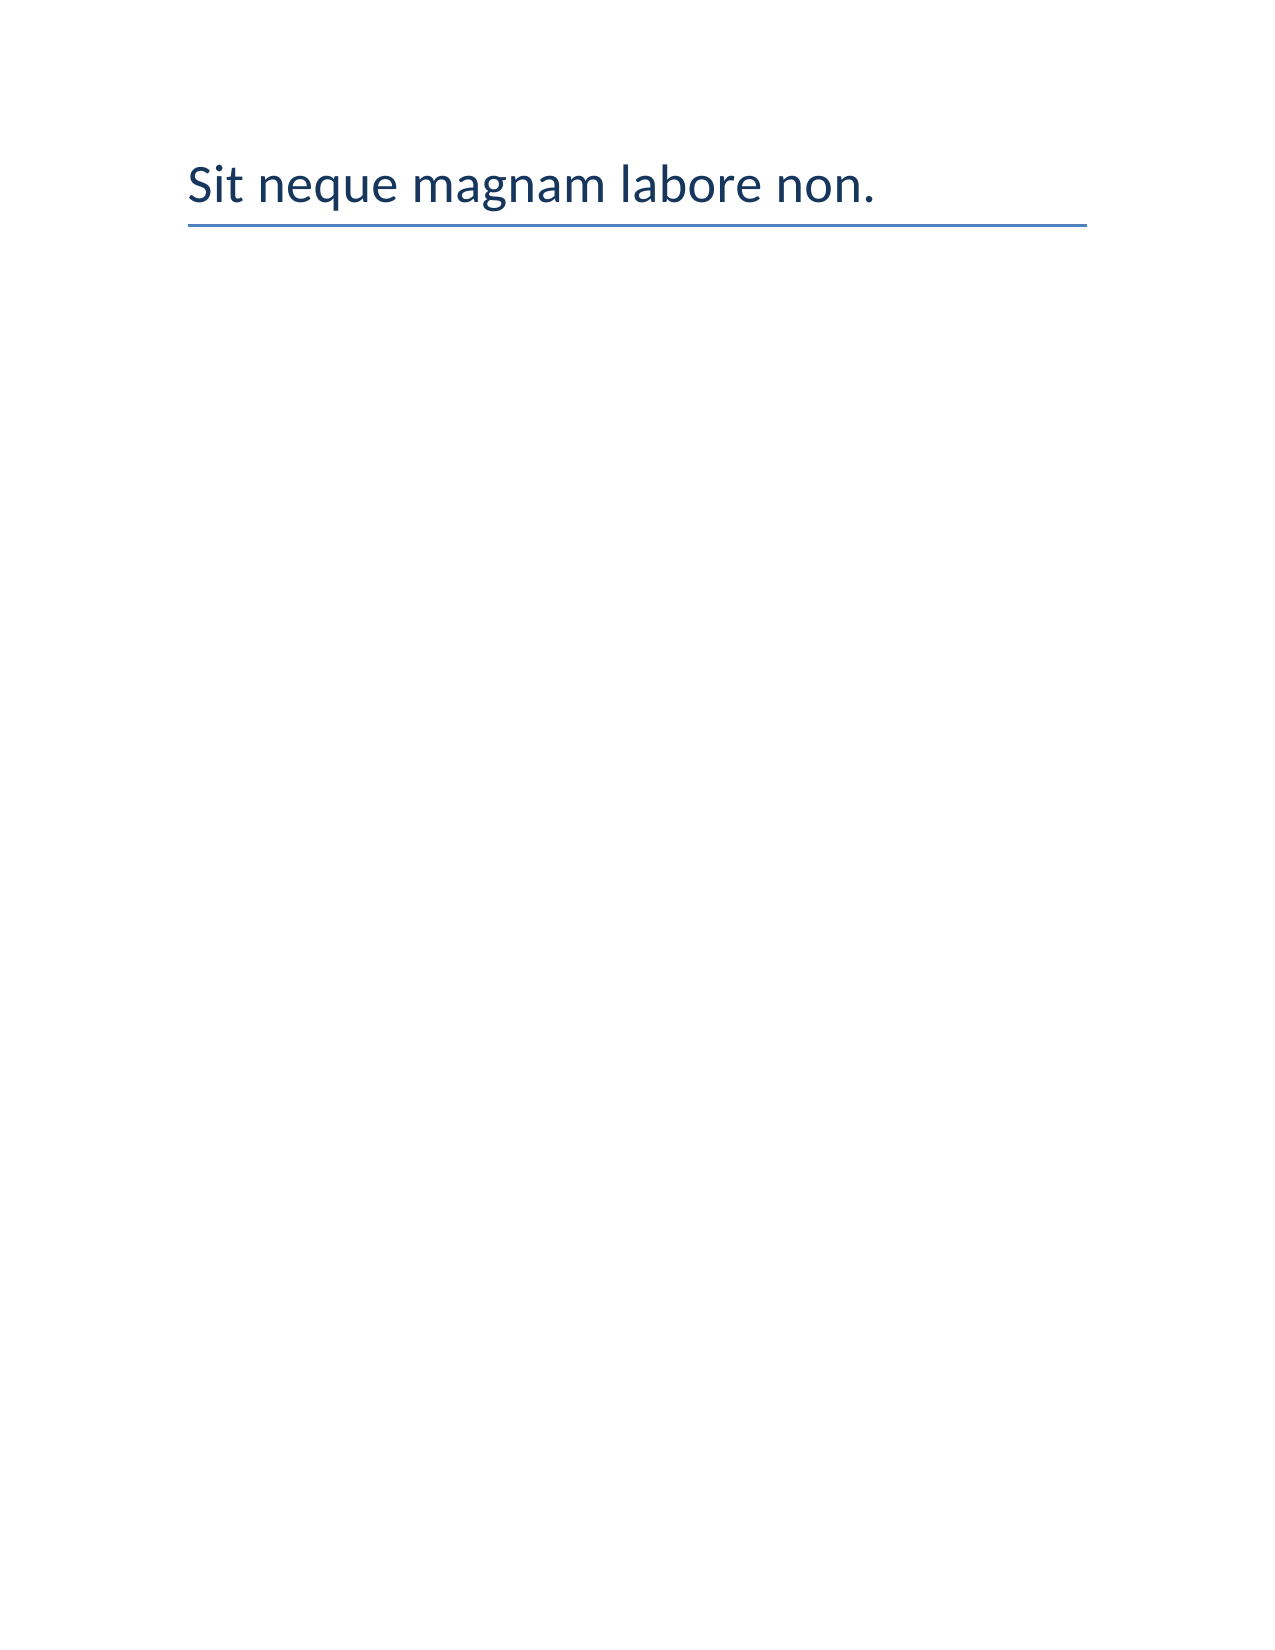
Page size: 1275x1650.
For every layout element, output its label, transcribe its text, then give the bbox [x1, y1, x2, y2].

title Sit neque magnam labore non. [187, 150, 1087, 227]
